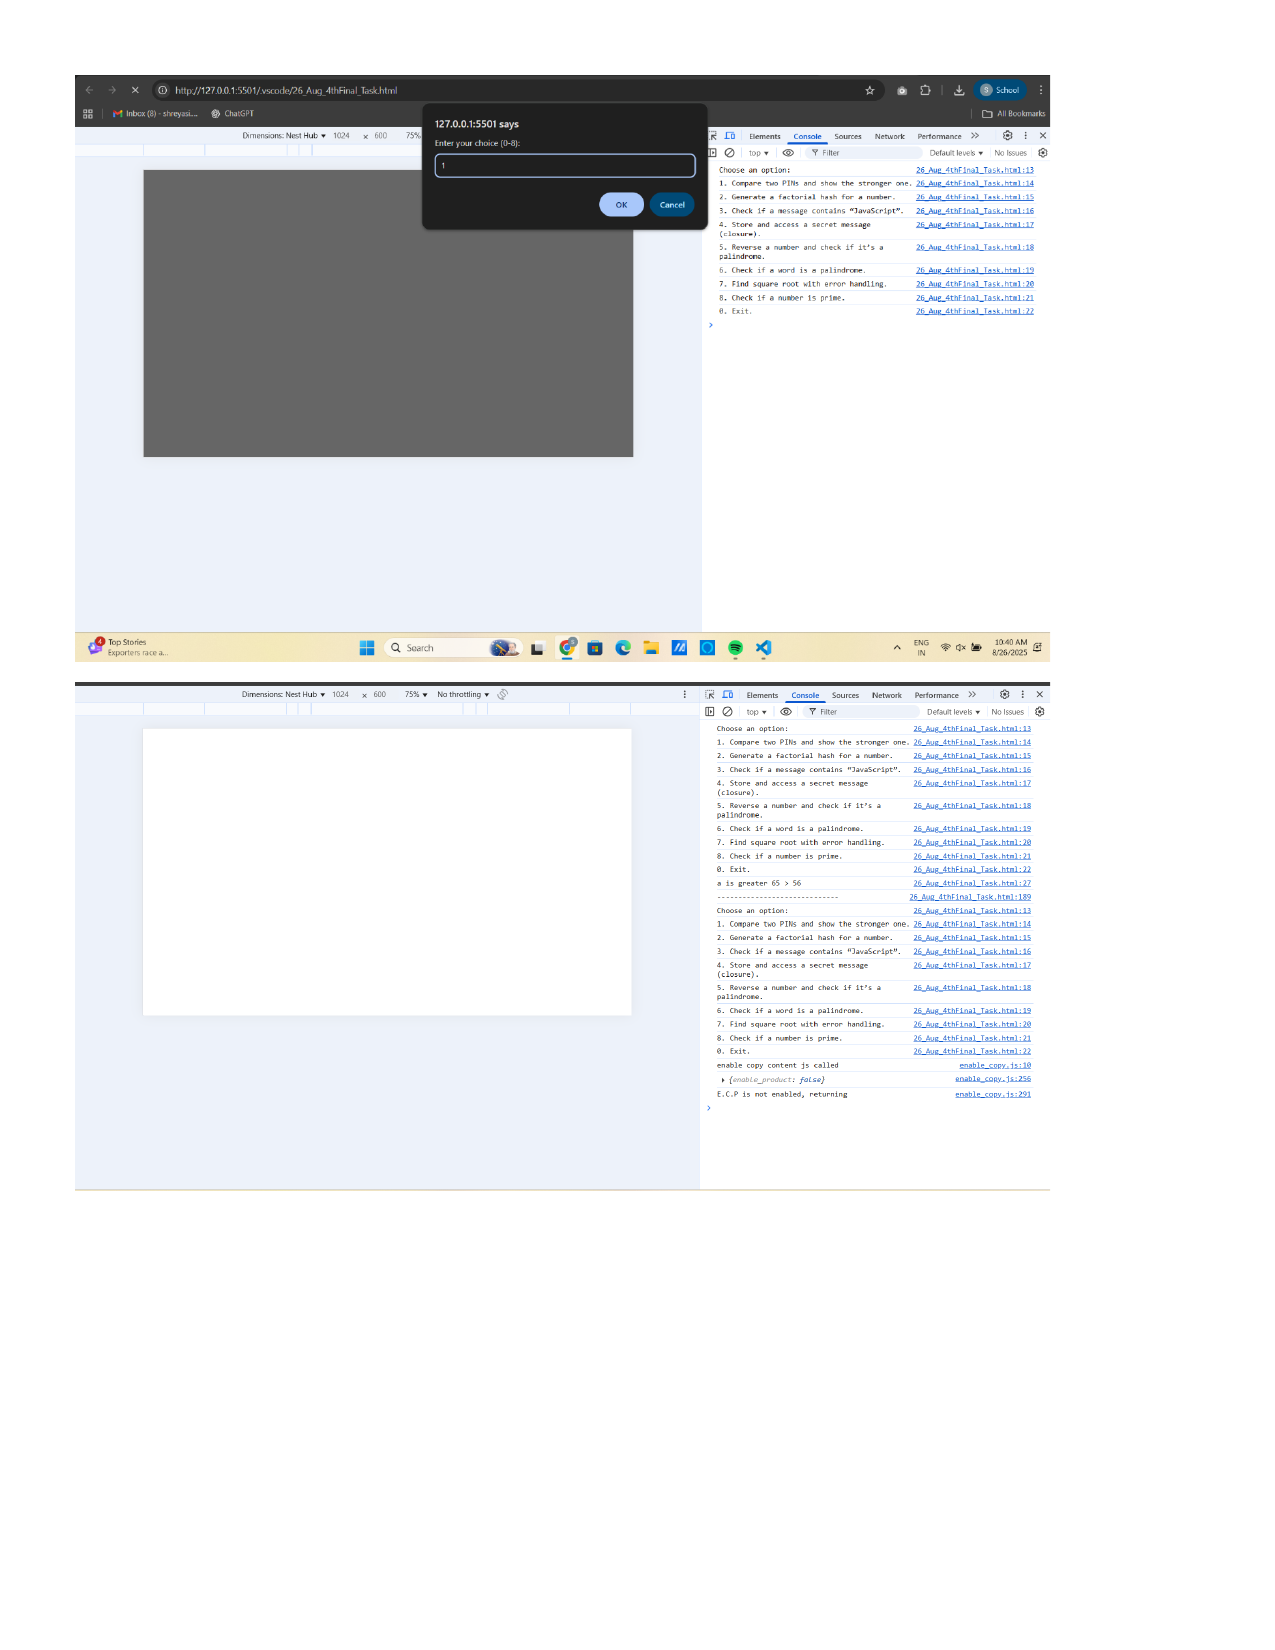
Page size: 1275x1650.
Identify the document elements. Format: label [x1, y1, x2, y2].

picture [75, 75, 1050, 662]
picture [75, 682, 1050, 1191]
